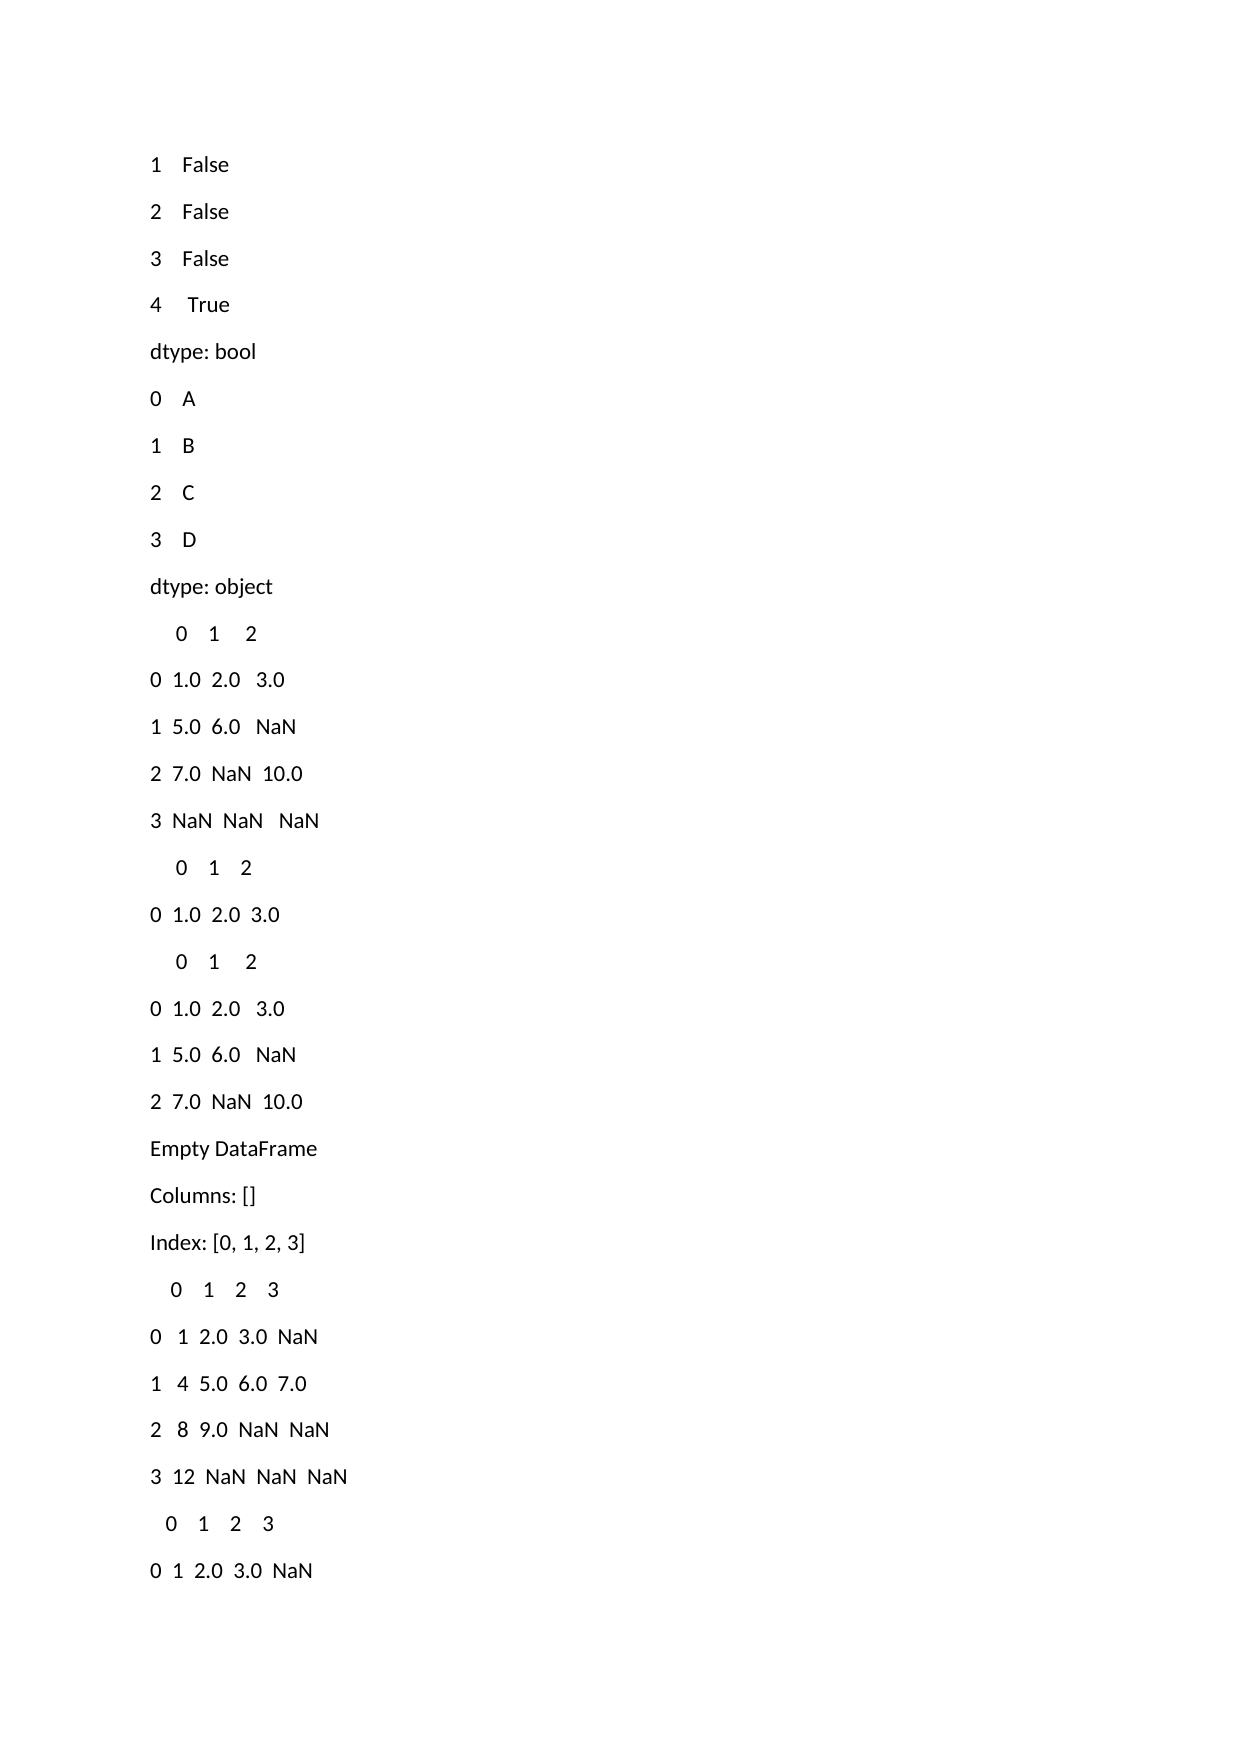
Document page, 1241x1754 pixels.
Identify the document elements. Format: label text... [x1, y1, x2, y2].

text dtype: bool [150, 337, 1090, 366]
text Index: [0, 1, 2, 3] [150, 1228, 1090, 1256]
text 0 1 2 [150, 619, 1090, 647]
text 0 1 2 3 [150, 1275, 1090, 1303]
text 2 7.0 NaN 10.0 [150, 1087, 1090, 1116]
text 0 1 2 [150, 947, 1090, 975]
text 1 False [150, 150, 1090, 178]
text 2 C [150, 478, 1090, 506]
text 0 1.0 2.0 3.0 [150, 666, 1090, 694]
text 0 1 2.0 3.0 NaN [150, 1556, 1090, 1584]
text 2 False [150, 197, 1090, 225]
text 0 1 2.0 3.0 NaN [150, 1322, 1090, 1350]
text 4 True [150, 291, 1090, 319]
text 1 4 5.0 6.0 7.0 [150, 1369, 1090, 1397]
text dtype: object [150, 572, 1090, 600]
text 3 False [150, 244, 1090, 272]
text 1 5.0 6.0 NaN [150, 712, 1090, 741]
text 0 1 2 [150, 853, 1090, 881]
text 2 8 9.0 NaN NaN [150, 1416, 1090, 1444]
text 0 A [150, 384, 1090, 412]
text Empty DataFrame [150, 1134, 1090, 1162]
text 0 1.0 2.0 3.0 [150, 994, 1090, 1022]
text 2 7.0 NaN 10.0 [150, 759, 1090, 787]
text 1 B [150, 431, 1090, 459]
text 3 12 NaN NaN NaN [150, 1462, 1090, 1491]
text 3 NaN NaN NaN [150, 806, 1090, 834]
text 0 1.0 2.0 3.0 [150, 900, 1090, 928]
text 3 D [150, 525, 1090, 553]
text Columns: [] [150, 1181, 1090, 1209]
text 1 5.0 6.0 NaN [150, 1041, 1090, 1069]
text 0 1 2 3 [150, 1509, 1090, 1537]
